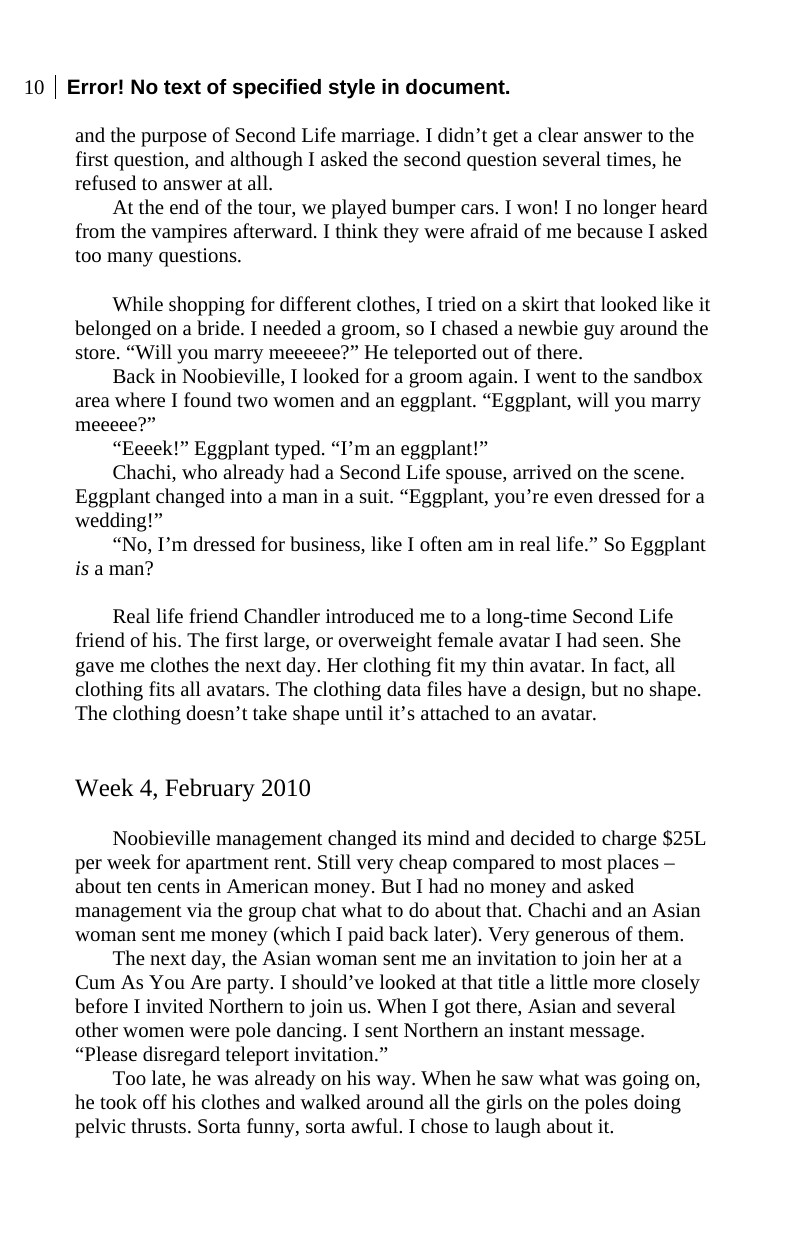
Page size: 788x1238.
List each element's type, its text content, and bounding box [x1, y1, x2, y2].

text Chachi, who already had a Second Life spouse, arrived on the scene. Eggplant changed into a man in a suit. “Eggplant, you’re even dressed for a wedding!” [75, 460, 712, 532]
text “Eeeek!” Eggplant typed. “I’m an eggplant!” [75, 436, 712, 460]
text The next day, the Asian woman sent me an invitation to join her at a Cum As You Are party. I should’ve looked at that title a little more closely before I invited Northern to join us. When I got there, Asian and several other women were pole dancing. I sent Northern an instant message. “Please disregard teleport invitation.” [75, 946, 712, 1066]
text “No, I’m dressed for business, like I often am in real life.” So Eggplant is a man? [75, 532, 712, 580]
text While shopping for different clothes, I tried on a skirt that looked like it belonged on a bride. I needed a groom, so I chased a newbie guy around the store. “Will you marry meeeeee?” He teleported out of there. [75, 292, 712, 364]
text At the end of the tour, we played bumper cars. I won! I no longer heard from the vampires afterward. I think they were afraid of me because I asked too many questions. [75, 195, 712, 267]
text Real life friend Chandler introduced me to a long-time Second Life friend of his. The first large, or overweight female avatar I had seen. She gave me clothes the next day. Her clothing fit my thin avatar. In fact, all clothing fits all avatars. The clothing data files have a design, but no shape. The clothing doesn’t take shape until it’s attached to an avatar. [75, 604, 712, 725]
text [75, 123, 712, 195]
text Back in Noobieville, I looked for a groom again. I went to the sandbox area where I found two women and an eggplant. “Eggplant, will you marry meeeee?” [75, 364, 712, 436]
text Noobieville management changed its mind and decided to charge $25L per week for apartment rent. Still very cheap compared to most places – about ten cents in American money. But I had no money and asked management via the group chat what to do about that. Chachi and an Asian woman sent me money (which I paid back later). Very generous of them. [75, 826, 712, 946]
text Too late, he was already on his way. When he saw what was going on, he took off his clothes and walked around all the girls on the poles doing pelvic thrusts. Sorta funny, sorta awful. I chose to laugh about it. [75, 1066, 712, 1138]
subtitle Week 4, February 2010 [75, 773, 712, 802]
